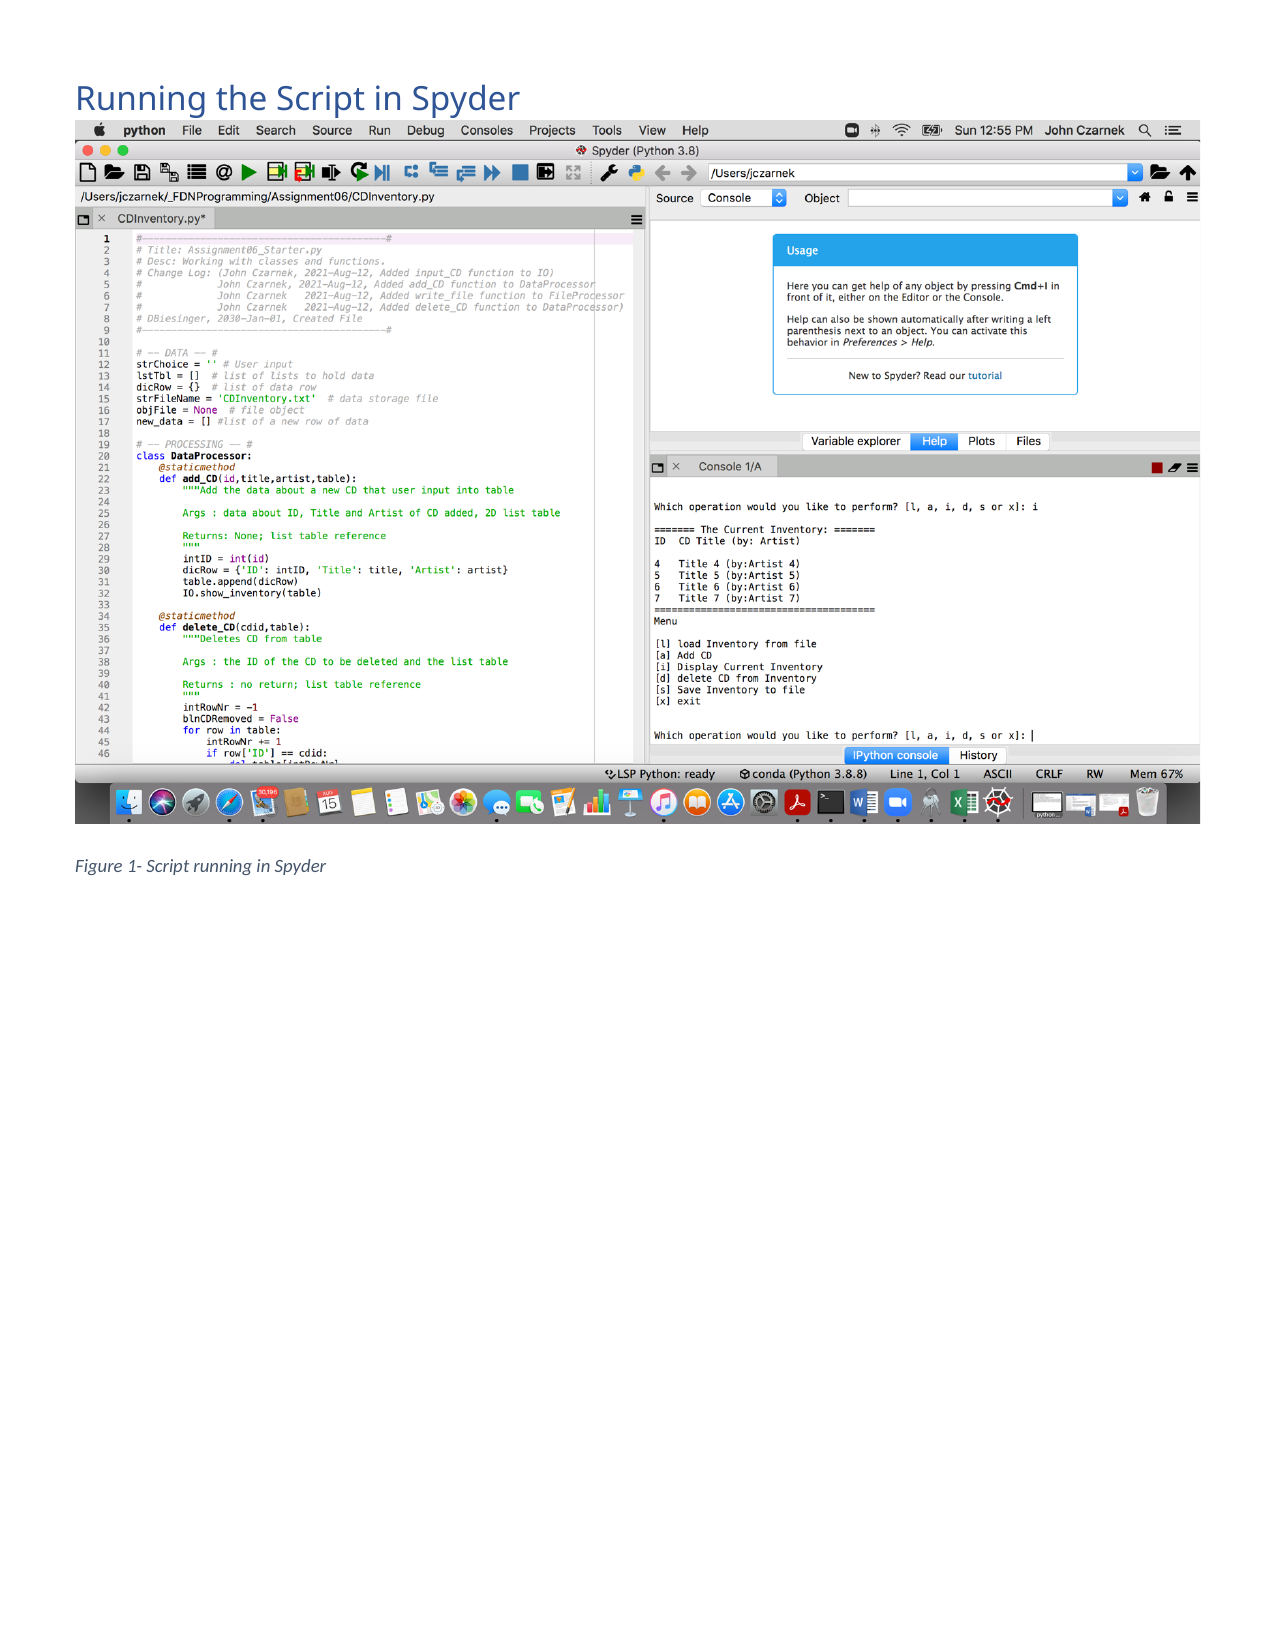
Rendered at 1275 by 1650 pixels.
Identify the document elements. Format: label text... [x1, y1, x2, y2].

subtitle Running the Script in Spyder [75, 75, 1200, 120]
picture [75, 120, 1200, 824]
text Figure 1- Script running in Spyder [75, 854, 1200, 877]
